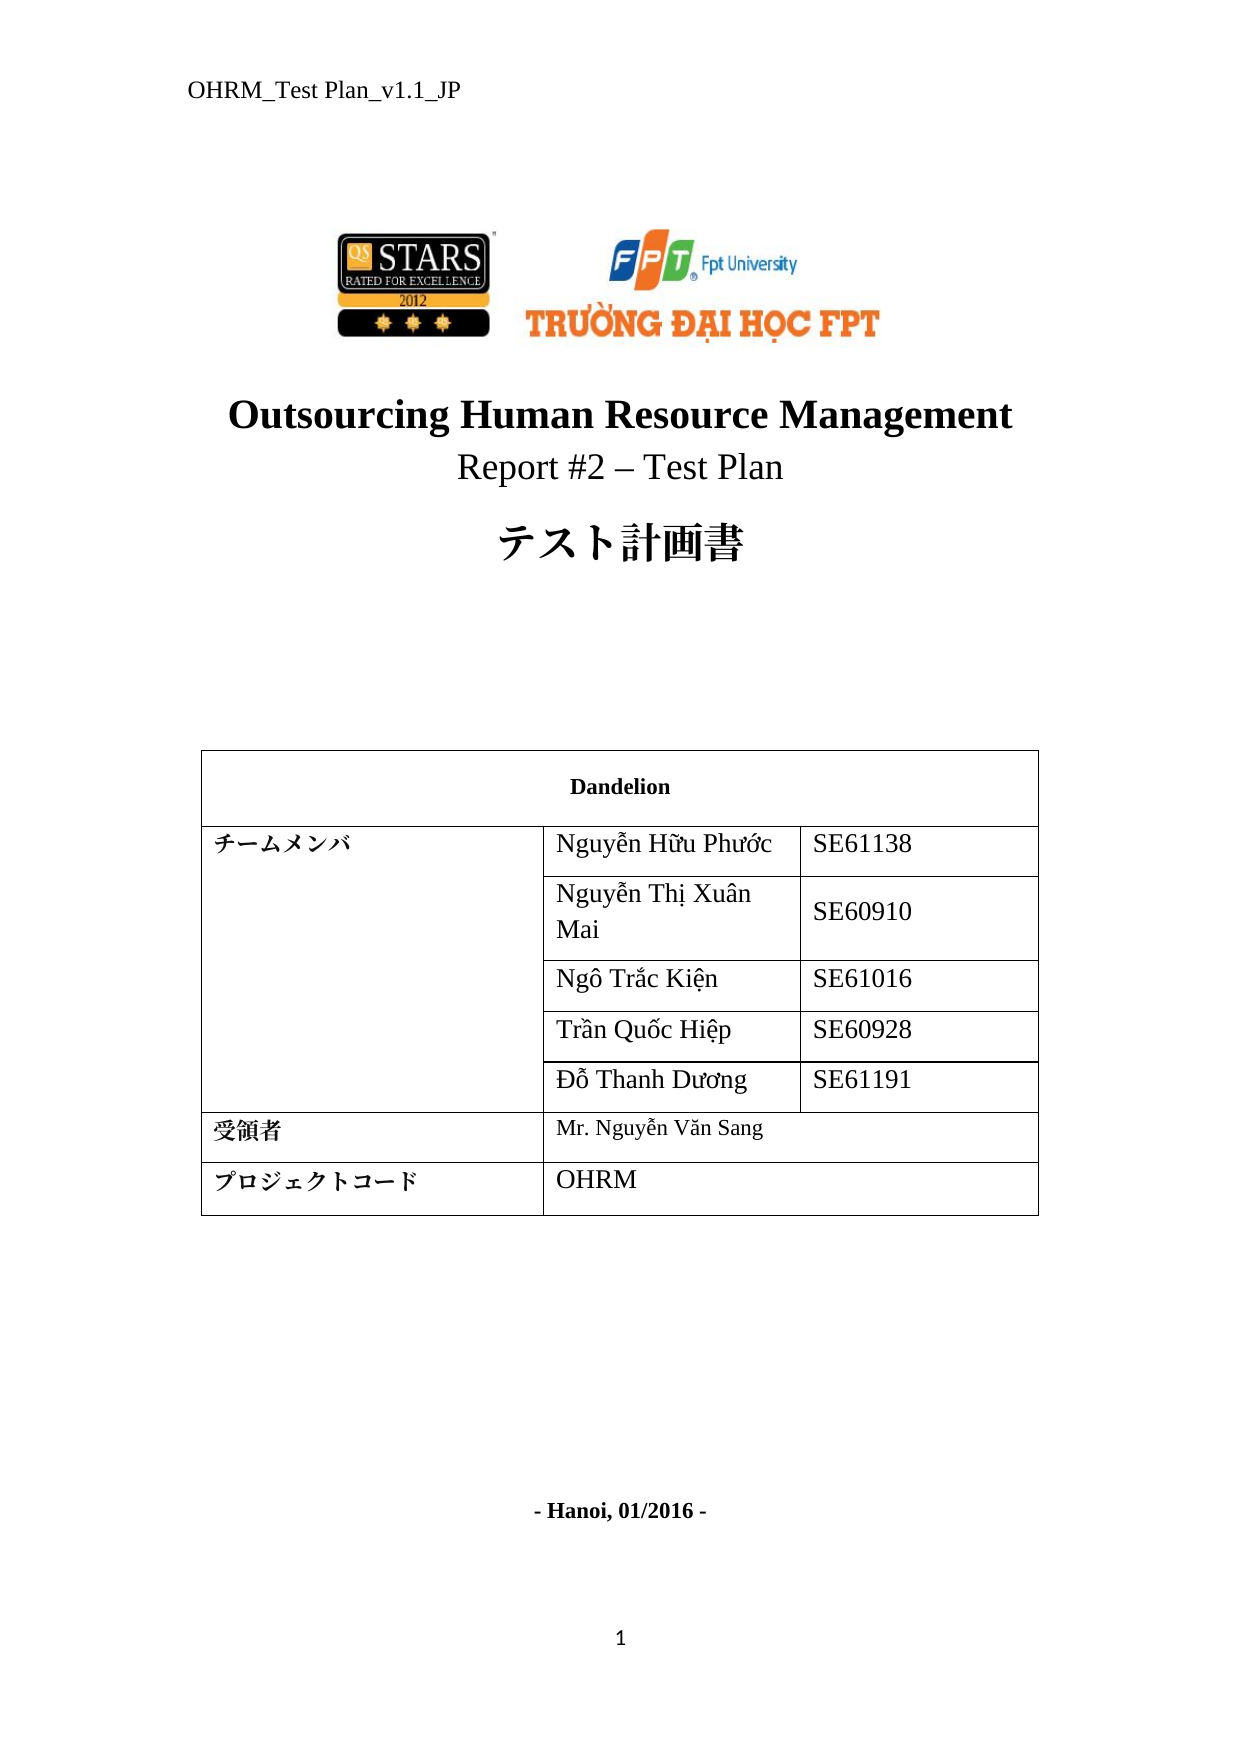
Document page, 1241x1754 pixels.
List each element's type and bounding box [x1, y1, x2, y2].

picture [265, 180, 975, 386]
